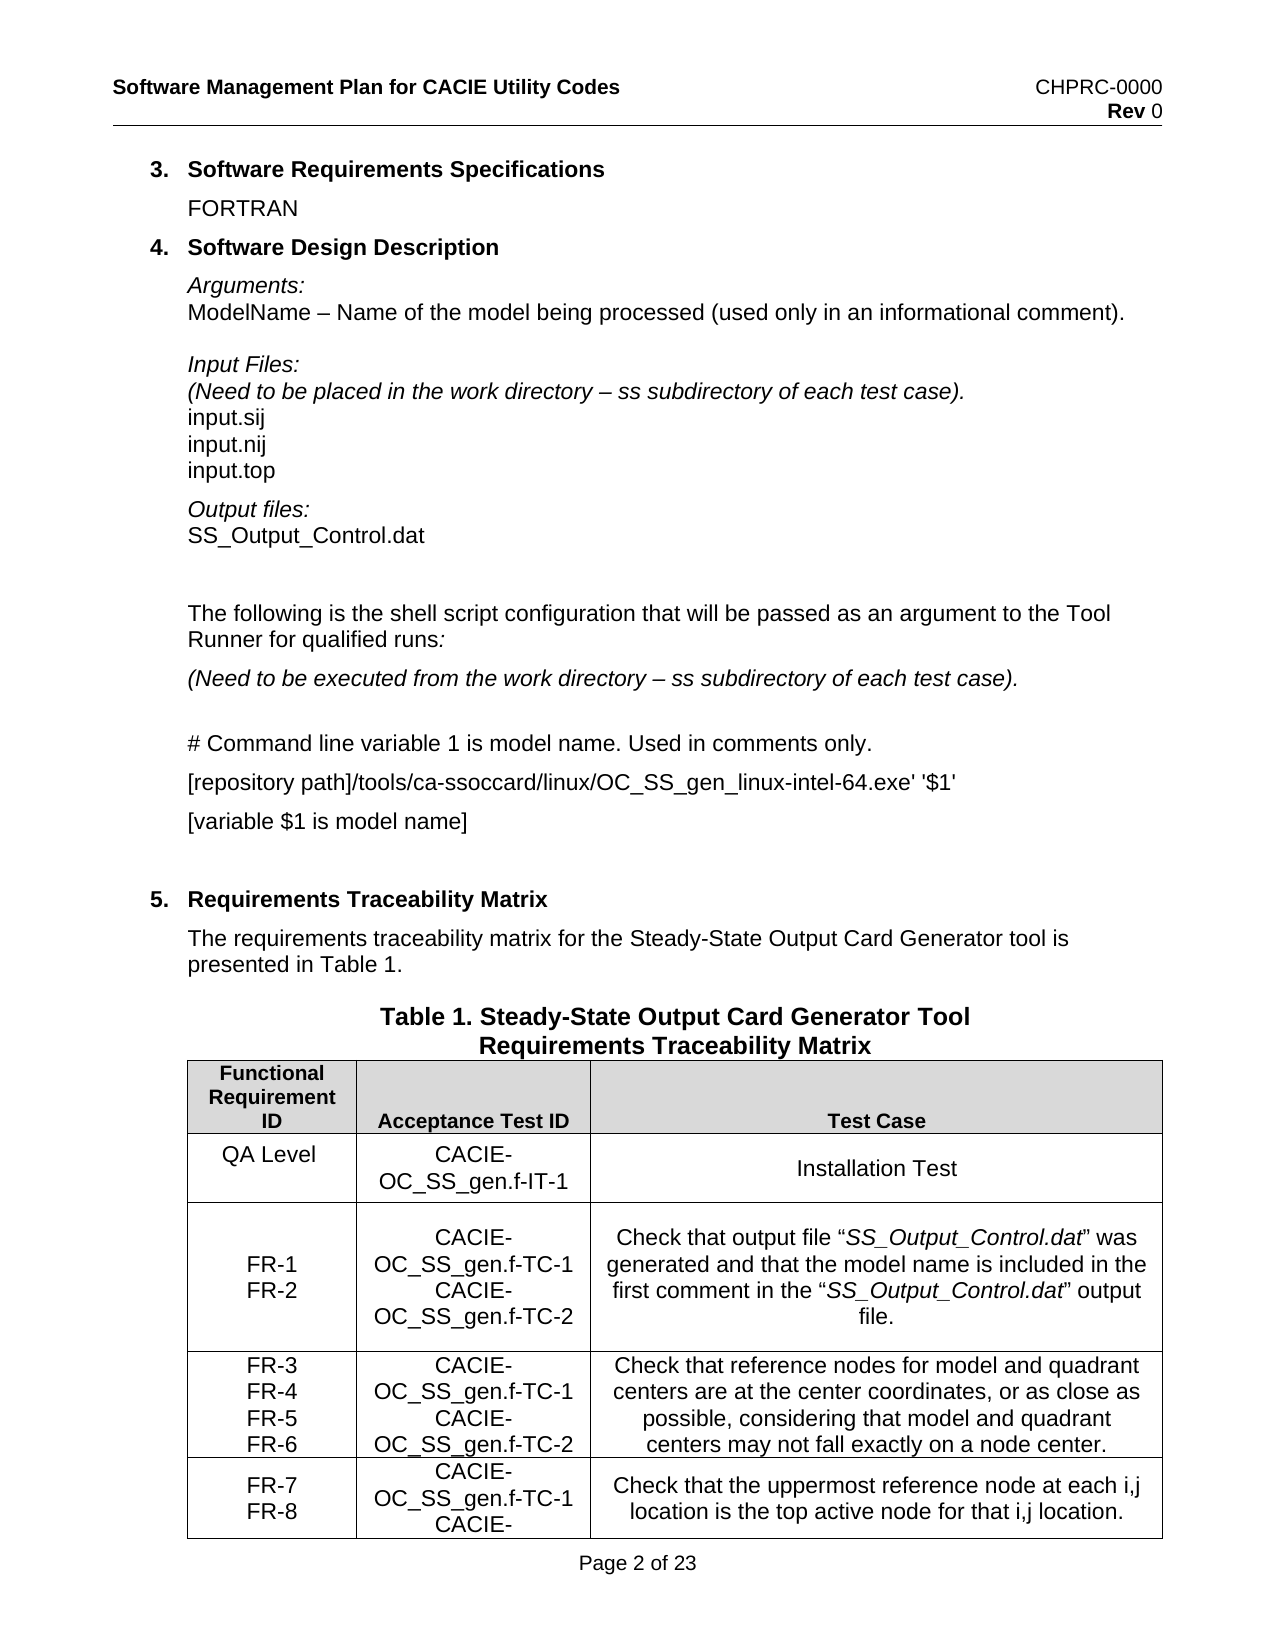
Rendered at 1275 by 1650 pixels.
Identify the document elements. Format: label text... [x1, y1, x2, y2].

table_cell CACIE-OC_SS_gen.f-TC-1 CACIE-OC_SS_gen.f-TC-2 [357, 1203, 590, 1351]
text ModelName – Name of the model being processed (used only in an informational comment). [187, 299, 1162, 325]
text Input Files: [187, 351, 1162, 378]
table_cell Check that output file “SS_Output_Control.dat” was generated and that the model name is included in the first comment in the “SS_Output_Control.dat” output file. [591, 1203, 1162, 1351]
table_cell Functional Requirement ID [188, 1061, 356, 1133]
text The requirements traceability matrix for the Steady-State Output Card Generator tool is presented in Table 1. [187, 924, 1162, 977]
list Software Design Description [150, 233, 1162, 260]
text input.sij [187, 404, 1162, 431]
table_cell Check that reference nodes for model and quadrant centers are at the center coordinates, or as close as possible, considering that model and quadrant centers may not fall exactly on a node center. [591, 1352, 1162, 1457]
text input.nij [187, 431, 1162, 457]
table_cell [591, 1458, 1162, 1537]
table_cell CACIE-OC_SS_gen.f-TC-1 CACIE-OC_SS_gen.f-TC-2 [357, 1352, 590, 1457]
table_cell Installation Test [591, 1134, 1162, 1202]
text Output files: [187, 496, 1162, 522]
list Requirements Traceability Matrix [150, 886, 1162, 912]
table_cell FR-1 FR-2 [188, 1203, 356, 1351]
text [variable $1 is model name] [187, 808, 1162, 834]
text SS_Output_Control.dat [187, 522, 1162, 548]
table_cell FR-7 FR-8 [188, 1458, 356, 1537]
text The following is the shell script configuration that will be passed as an argument to the Tool Runner for qualified runs: [187, 600, 1162, 652]
text (Need to be executed from the work directory – ss subdirectory of each test case). [187, 665, 1162, 691]
table_cell FR-3 FR-4 FR-5 FR-6 [188, 1352, 356, 1457]
text FORTRAN [187, 195, 1162, 221]
table_header Table 1. Steady-State Output Card Generator Tool Requirements Traceability Matrix [188, 1002, 1162, 1060]
table_cell Acceptance Test ID [357, 1061, 590, 1133]
text (Need to be placed in the work directory – ss subdirectory of each test case). [187, 378, 1162, 404]
text # Command line variable 1 is model name. Used in comments only. [187, 730, 1162, 757]
text Arguments: [187, 272, 1162, 299]
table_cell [357, 1458, 590, 1537]
text input.top [187, 457, 1162, 483]
table_cell QA Level [188, 1134, 356, 1202]
table_cell Test Case [591, 1061, 1162, 1133]
table_cell CACIE-OC_SS_gen.f-IT-1 [357, 1134, 590, 1202]
list Software Requirements Specifications [150, 156, 1162, 182]
text [repository path]/tools/ca-ssoccard/linux/OC_SS_gen_linux-intel-64.exe' '$1' [187, 769, 1162, 795]
